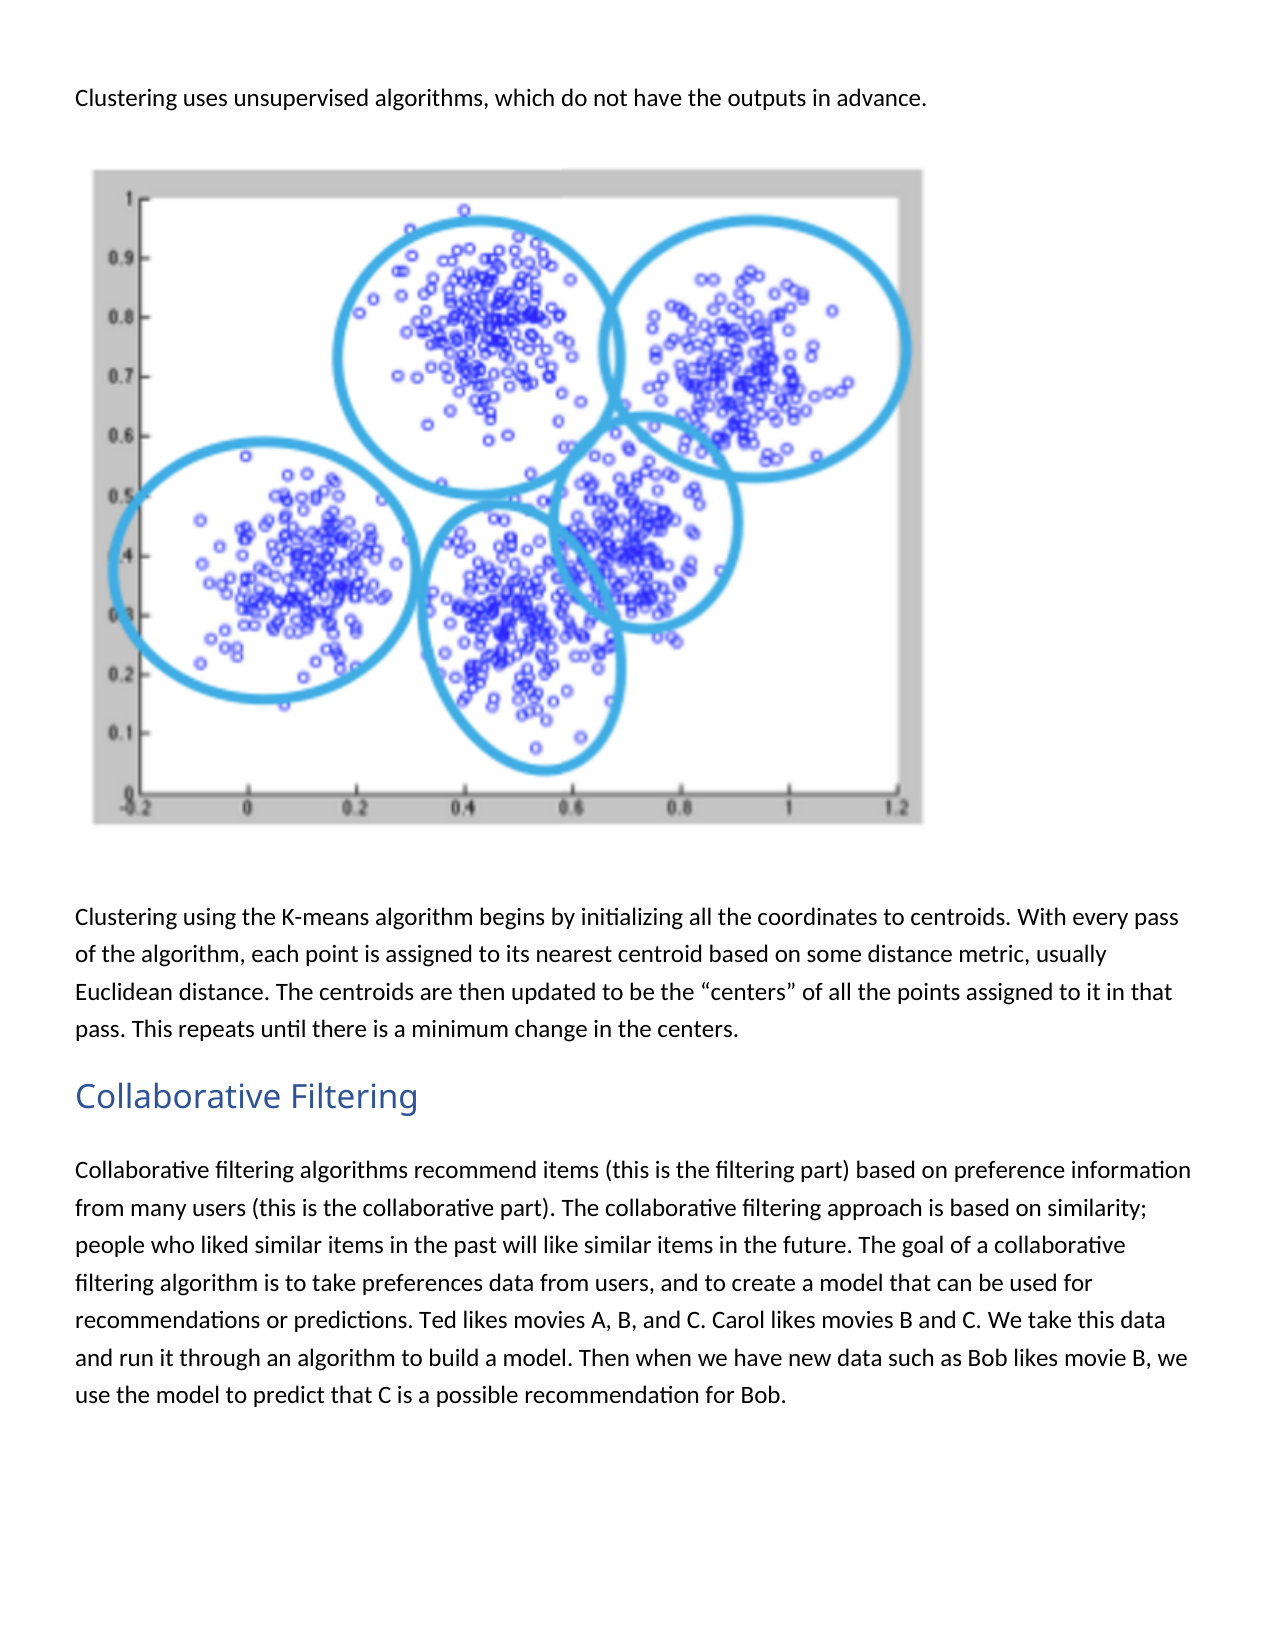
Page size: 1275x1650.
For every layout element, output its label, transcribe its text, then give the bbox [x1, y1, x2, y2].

text Clustering using the K-means algorithm begins by initializing all the coordinates to centroids. With every pass of the algorithm, each point is assigned to its nearest centroid based on some distance metric, usually Euclidean distance. The centroids are then updated to be the “centers” of all the points assigned to it in that pass. This repeats until there is a minimum change in the centers. [75, 894, 1200, 1044]
text Clustering uses unsupervised algorithms, which do not have the outputs in advance. [75, 75, 1200, 112]
subtitle Collaborative Filtering [75, 1073, 1200, 1118]
picture [75, 141, 967, 865]
text Collaborative filtering algorithms recommend items (this is the filtering part) based on preference information from many users (this is the collaborative part). The collaborative filtering approach is based on similarity; people who liked similar items in the past will like similar items in the future. The goal of a collaborative filtering algorithm is to take preferences data from users, and to create a model that can be used for recommendations or predictions. Ted likes movies A, B, and C. Carol likes movies B and C. We take this data and run it through an algorithm to build a model. Then when we have new data such as Bob likes movie B, we use the model to predict that C is a possible recommendation for Bob. [75, 1148, 1200, 1410]
